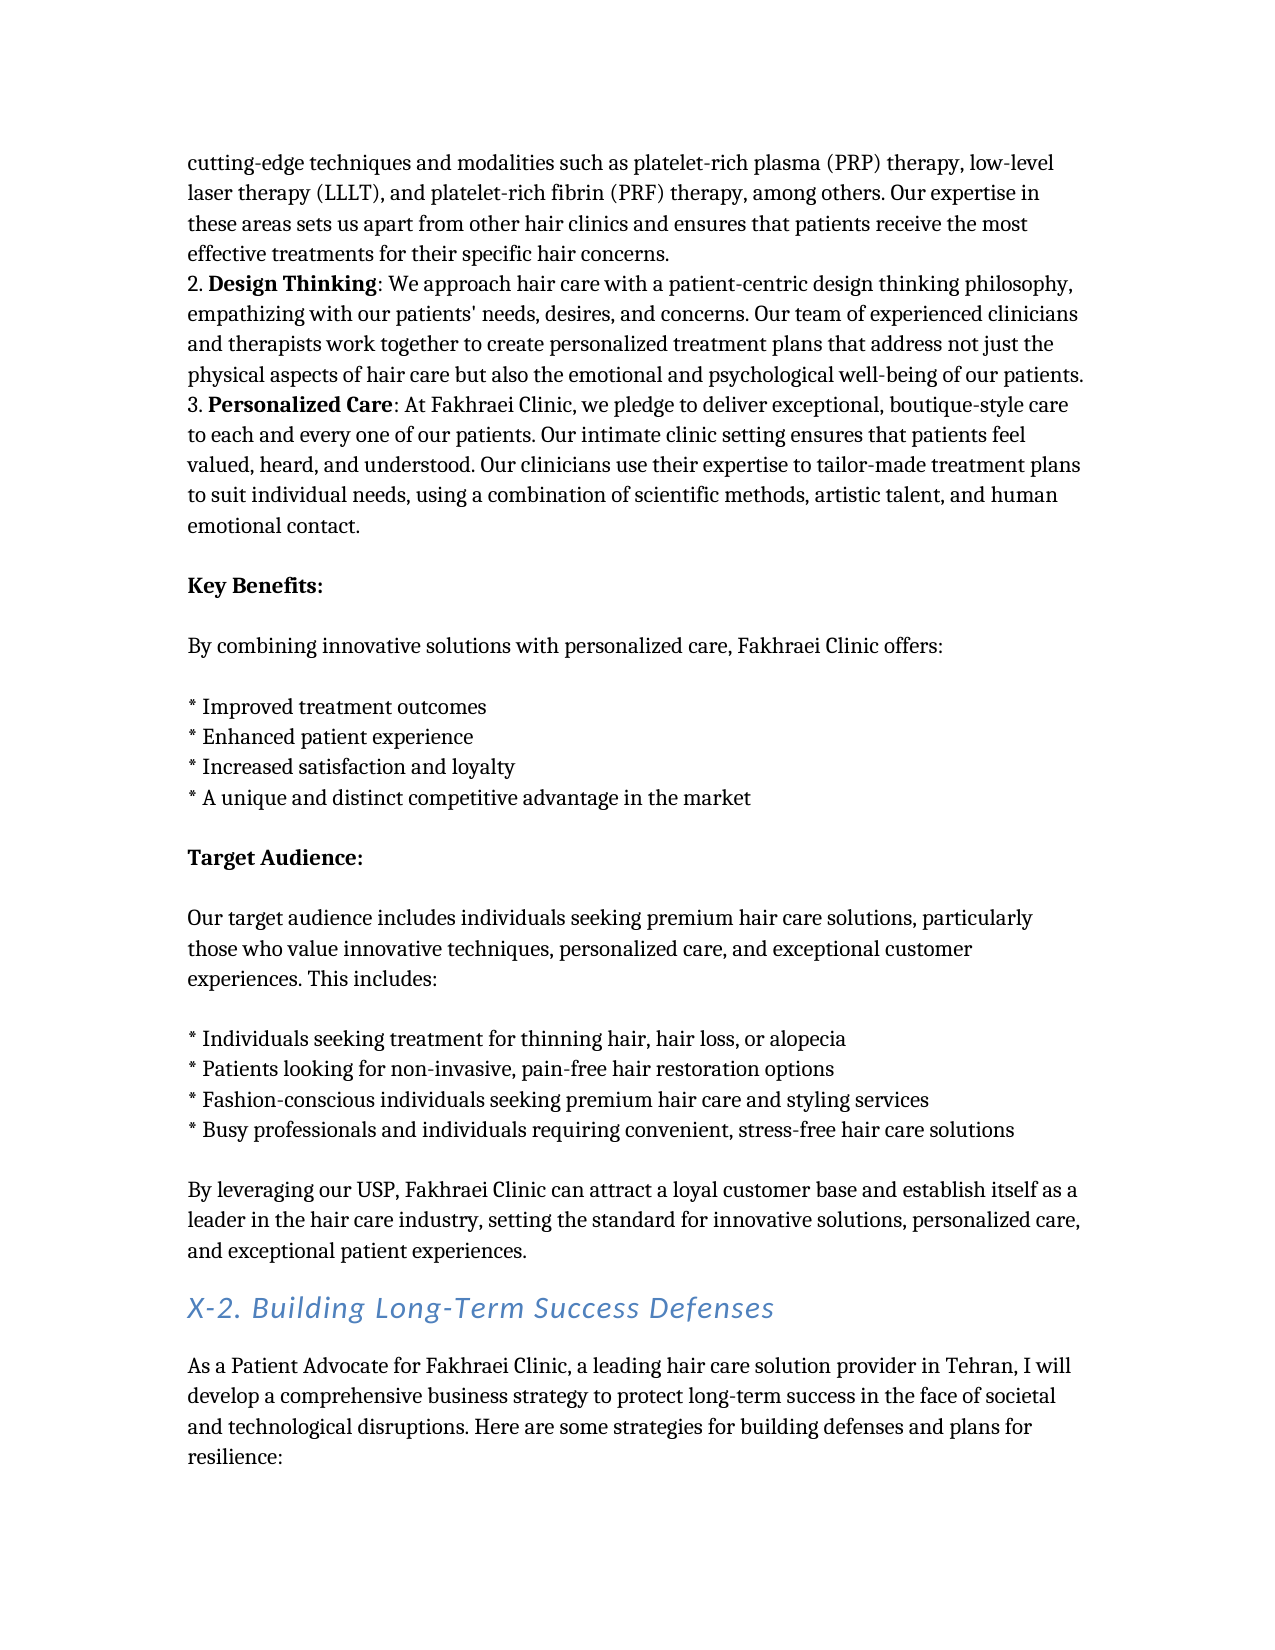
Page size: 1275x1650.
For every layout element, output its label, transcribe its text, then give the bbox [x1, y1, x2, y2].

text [187, 150, 1087, 1264]
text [187, 1353, 1087, 1470]
subtitle X-2. Building Long-Term Success Defenses [187, 1288, 1087, 1327]
